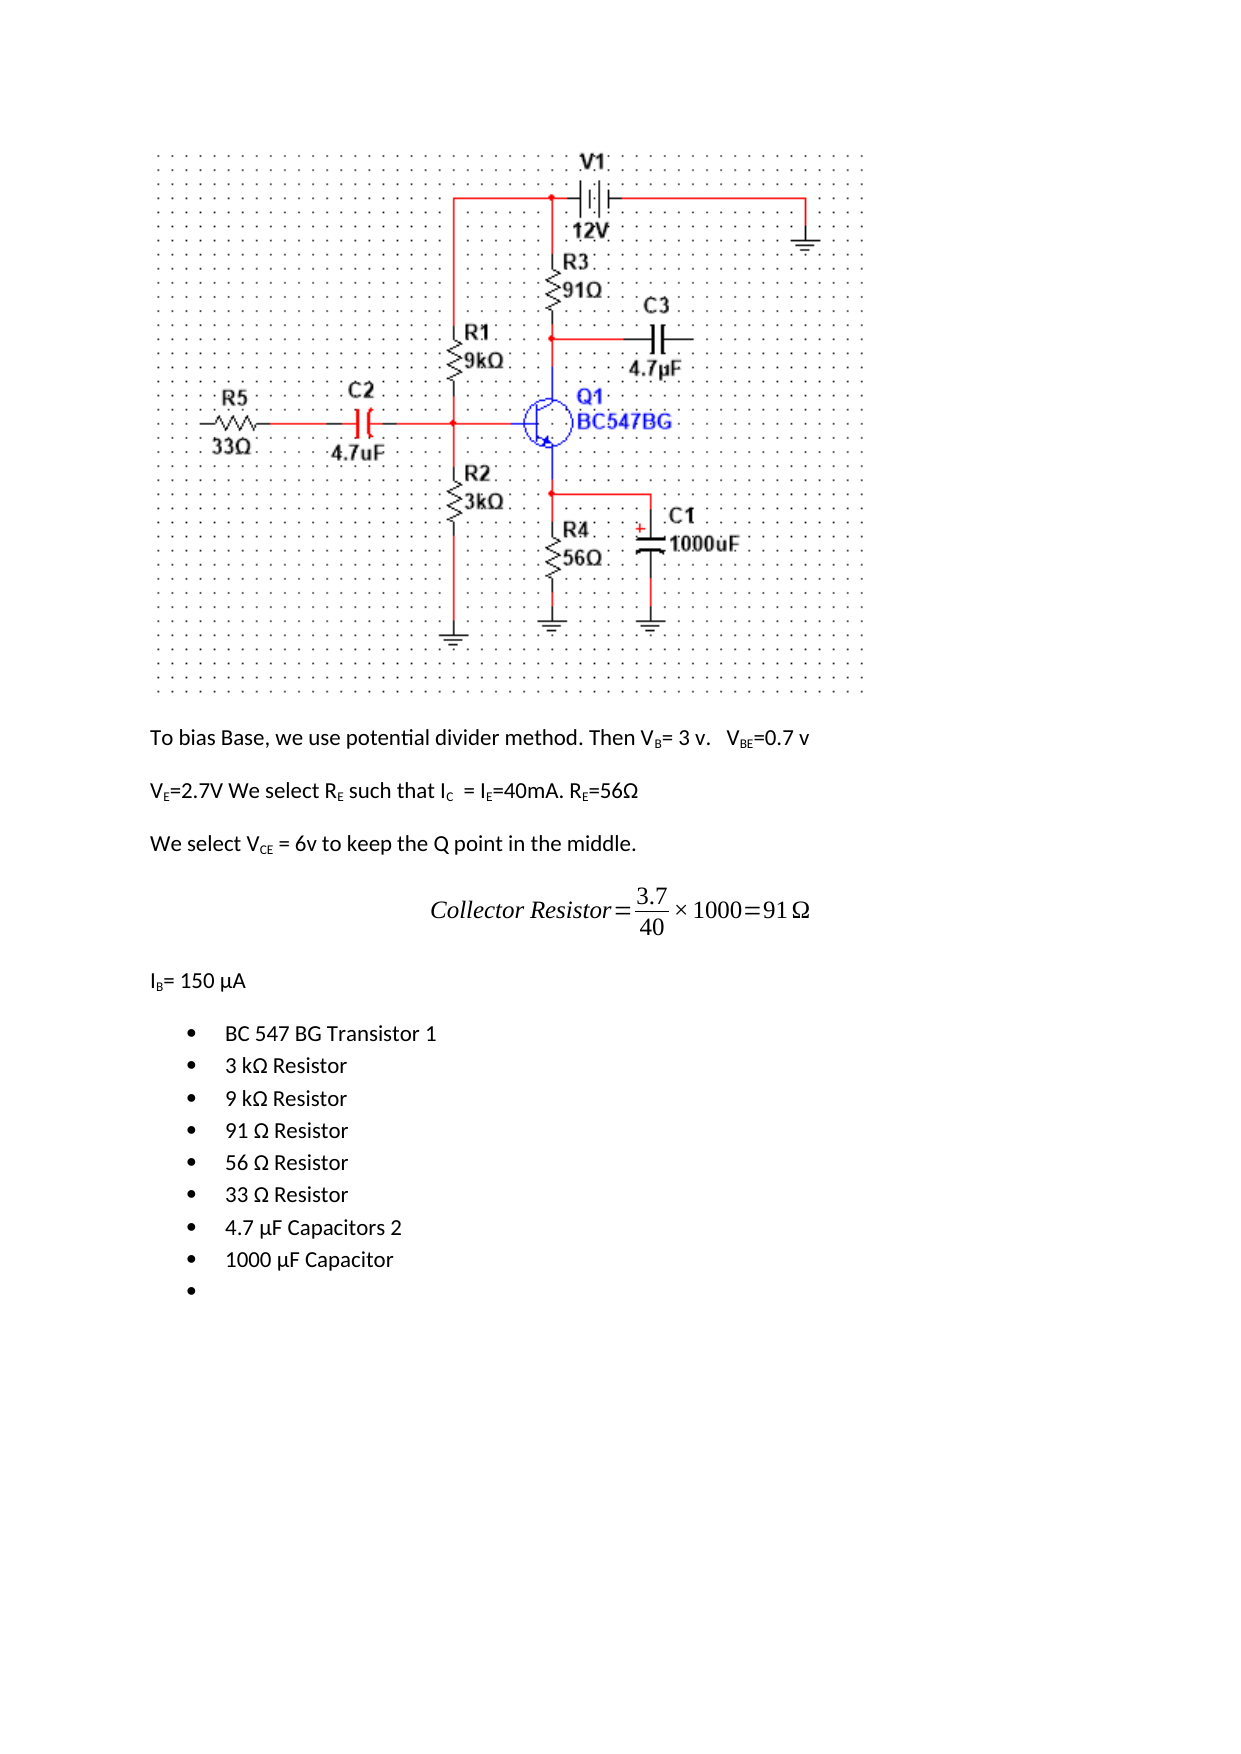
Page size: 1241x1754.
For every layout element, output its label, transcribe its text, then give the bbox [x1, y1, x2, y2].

list BC 547 BG Transistor 1 [187, 1019, 1090, 1047]
text We select VCE = 6v to keep the Q point in the middle. [150, 829, 1090, 857]
text VE=2.7V We select RE such that IC = IE=40mA. RE=56Ω [150, 776, 1090, 804]
list 9 kΩ Resistor [187, 1084, 1090, 1112]
list 1000 µF Capacitor [187, 1245, 1090, 1273]
list 91 Ω Resistor [187, 1116, 1090, 1144]
text IB= 150 µA [150, 966, 1090, 994]
text To bias Base, we use potential divider method. Then VB= 3 v. VBE=0.7 v [150, 723, 1090, 751]
list 33 Ω Resistor [187, 1180, 1090, 1208]
list 4.7 µF Capacitors 2 [187, 1213, 1090, 1241]
list 3 kΩ Resistor [187, 1052, 1090, 1080]
list 56 Ω Resistor [187, 1148, 1090, 1176]
picture [150, 150, 866, 699]
